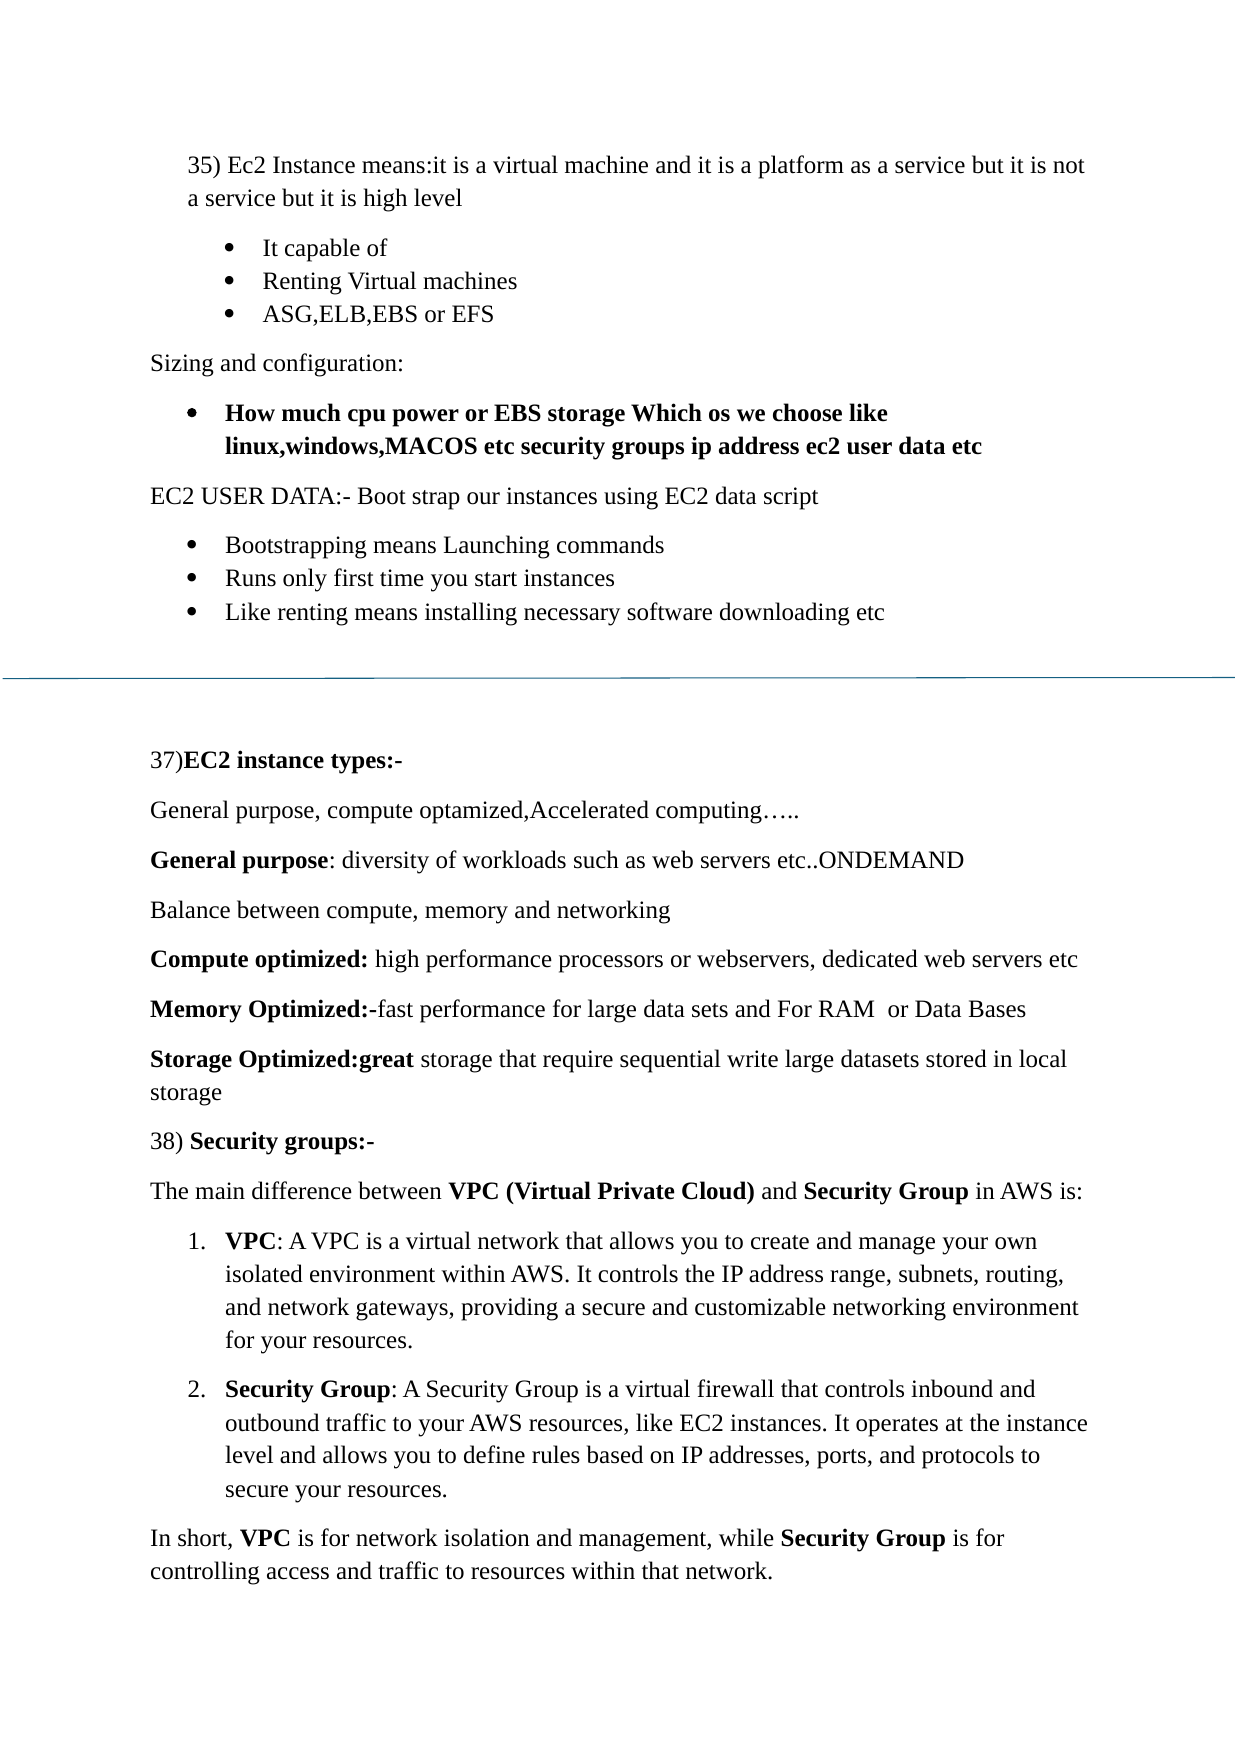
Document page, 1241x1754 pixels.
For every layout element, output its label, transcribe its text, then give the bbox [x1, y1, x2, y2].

text Sizing and configuration: [150, 348, 1090, 377]
text The main difference between VPC (Virtual Private Cloud) and Security Group in AWS is: [150, 1176, 1090, 1205]
list VPC: A VPC is a virtual network that allows you to create and manage your own isolated environment within AWS. It controls the IP address range, subnets, routing, and network gateways, providing a secure and customizable networking environment for your resources. [187, 1226, 1090, 1354]
text Balance between compute, memory and networking [150, 895, 1090, 923]
text In short, VPC is for network isolation and management, while Security Group is for controlling access and traffic to resources within that network. [150, 1523, 1090, 1585]
list Bootstrapping means Launching commands [187, 531, 1090, 559]
text EC2 USER DATA:- Boot strap our instances using EC2 data script [150, 481, 1090, 509]
list How much cpu power or EBS storage Which os we choose like linux,windows,MACOS etc security groups ip address ec2 user data etc [187, 398, 1090, 460]
text General purpose, compute optamized,Accelerated computing….. [150, 795, 1090, 824]
text Memory Optimized:-fast performance for large data sets and For RAM or Data Bases [150, 994, 1090, 1023]
text 35) Ec2 Instance means:it is a virtual machine and it is a platform as a service but it is not a service but it is high level [187, 150, 1090, 212]
list ASG,ELB,EBS or EFS [225, 299, 1090, 327]
list Renting Virtual machines [225, 266, 1090, 294]
list Like renting means installing necessary software downloading etc [187, 597, 1090, 625]
text 37)EC2 instance types:- [150, 746, 1090, 774]
list Security Group: A Security Group is a virtual firewall that controls inbound and outbound traffic to your AWS resources, like EC2 instances. It operates at the instance level and allows you to define rules based on IP addresses, ports, and protocols to secure your resources. [187, 1374, 1090, 1502]
text Storage Optimized:great storage that require sequential write large datasets stored in local storage [150, 1044, 1090, 1106]
text 38) Security groups:- [150, 1126, 1090, 1155]
text General purpose: diversity of workloads such as web servers etc..ONDEMAND [150, 845, 1090, 874]
text Compute optimized: high performance processors or webservers, dedicated web servers etc [150, 944, 1090, 973]
list It capable of [225, 233, 1090, 261]
list Runs only first time you start instances [187, 563, 1090, 592]
